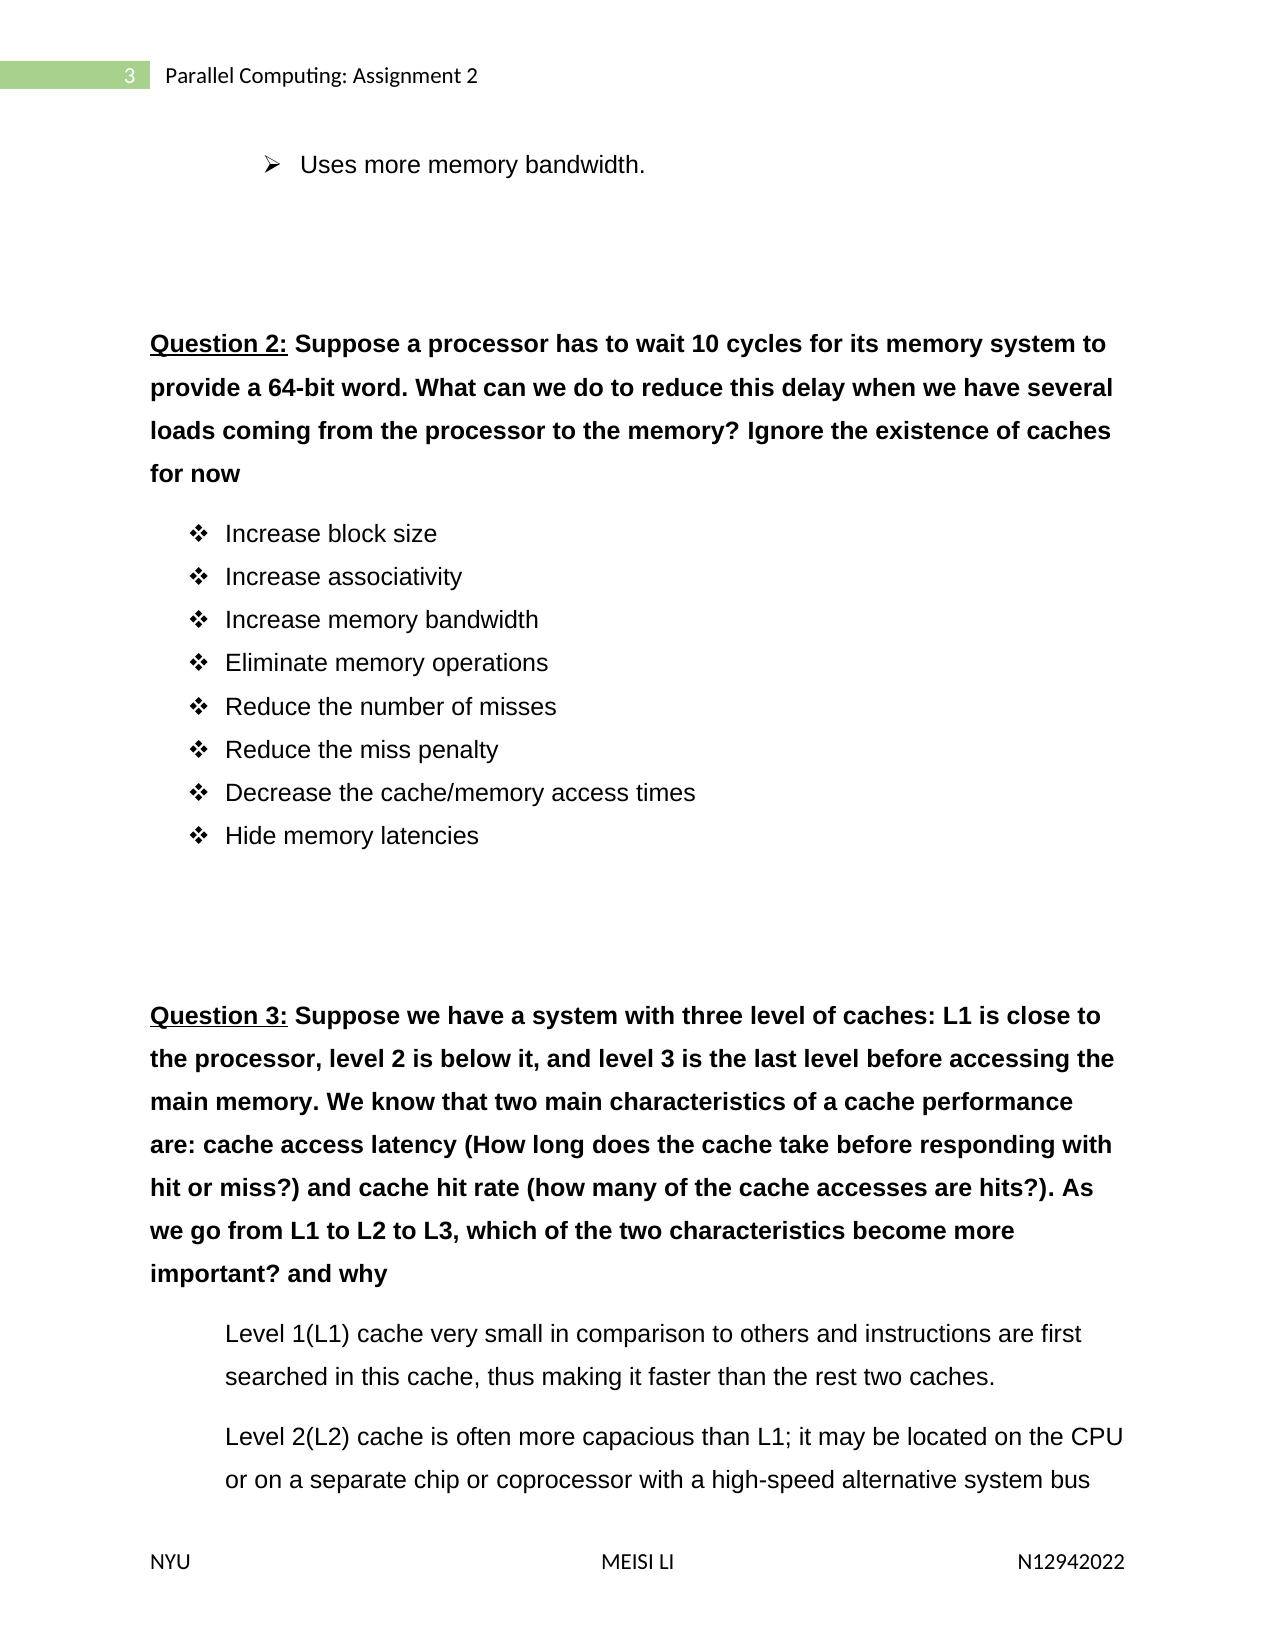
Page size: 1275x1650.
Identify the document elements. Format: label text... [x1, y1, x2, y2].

list Uses more memory bandwidth. [262, 150, 1125, 179]
list Reduce the number of misses [187, 692, 1125, 720]
list Reduce the miss penalty [187, 735, 1125, 764]
list Eliminate memory operations [187, 648, 1125, 677]
text Question 2: Suppose a processor has to wait 10 cycles for its memory system to provide a 64-bit word. What can we do to reduce this delay when we have several loads coming from the processor to the memory? Ignore the existence of caches for now [150, 329, 1125, 488]
text Question 3: Suppose we have a system with three level of caches: L1 is close to the processor, level 2 is below it, and level 3 is the last level before accessing the main memory. We know that two main characteristics of a cache performance are: cache access latency (How long does the cache take before responding with hit or miss?) and cache hit rate (how many of the cache accesses are hits?). As we go from L1 to L2 to L3, which of the two characteristics become more important? and why [150, 1001, 1125, 1288]
list Decrease the cache/memory access times [187, 778, 1125, 807]
text Level 1(L1) cache very small in comparison to others and instructions are first searched in this cache, thus making it faster than the rest two caches. [225, 1319, 1125, 1391]
list Hide memory latencies [187, 821, 1125, 850]
list Increase memory bandwidth [187, 605, 1125, 634]
list Increase associativity [187, 562, 1125, 591]
list Increase block size [187, 519, 1125, 547]
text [225, 1422, 1125, 1494]
